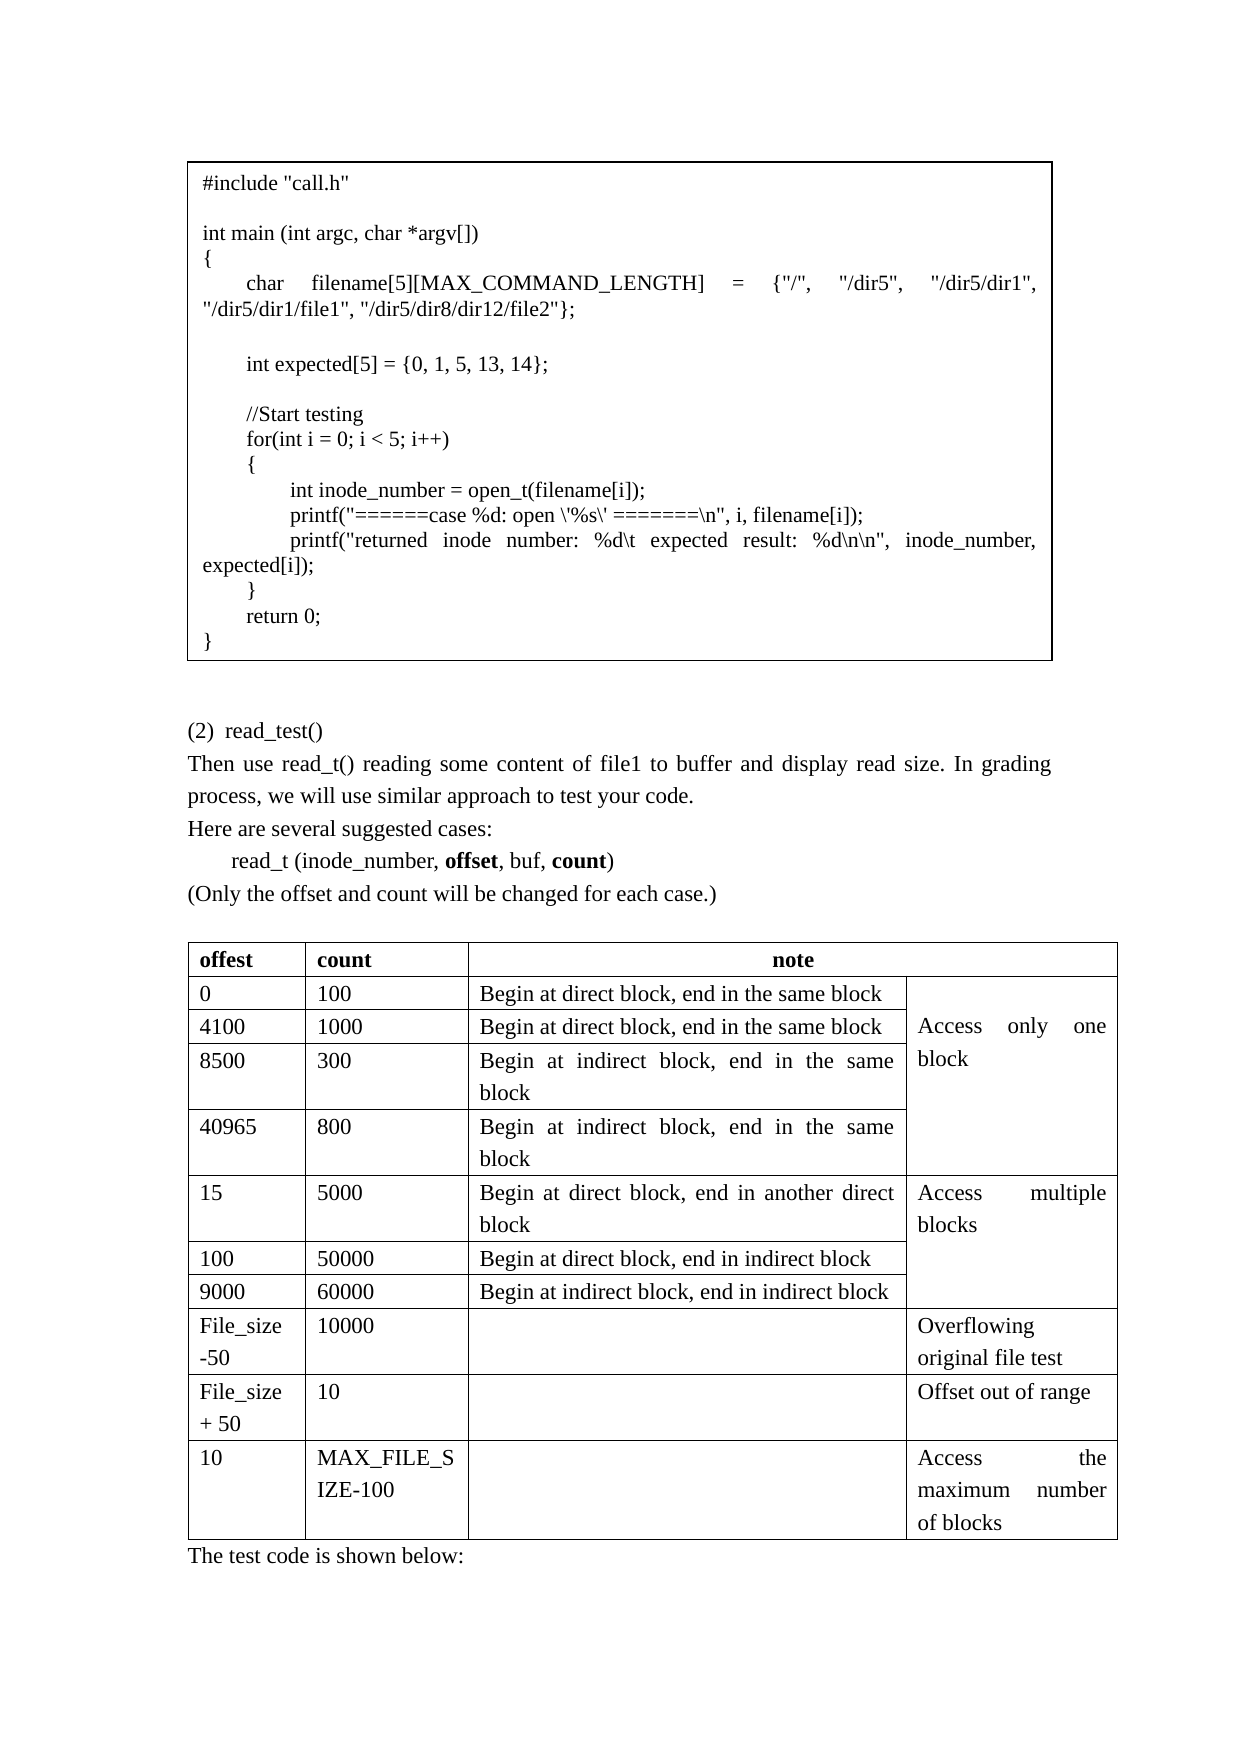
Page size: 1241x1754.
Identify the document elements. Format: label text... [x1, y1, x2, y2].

table_cell Begin at indirect block, end in indirect block [469, 1275, 906, 1308]
table_cell 40965 [189, 1110, 305, 1175]
table_cell 50000 [306, 1242, 468, 1274]
table_cell 60000 [306, 1275, 468, 1308]
table_cell [469, 1375, 906, 1440]
table_cell 9000 [189, 1275, 305, 1308]
text The test code is shown below: [187, 1540, 1053, 1572]
table_cell 15 [189, 1176, 305, 1241]
table_cell 100 [189, 1242, 305, 1274]
table_cell Access the maximum number of blocks [907, 1441, 1117, 1538]
table_cell Begin at direct block, end in the same block [469, 1010, 906, 1043]
table_header offest [189, 943, 305, 976]
text Here are several suggested cases: [187, 812, 1053, 844]
table_cell Access only one block [907, 977, 1117, 1175]
table_header note [469, 943, 1117, 976]
text (Only the offset and count will be changed for each case.) [187, 877, 1053, 909]
table_cell 800 [306, 1110, 468, 1175]
list read_test() [187, 714, 1053, 747]
table_cell [469, 1309, 906, 1374]
text read_t (inode_number, offset, buf, count) [187, 844, 1053, 877]
table_cell 1000 [306, 1010, 468, 1043]
table_cell Begin at direct block, end in another direct block [469, 1176, 906, 1241]
table_cell 300 [306, 1044, 468, 1109]
table_cell 10000 [306, 1309, 468, 1374]
table_cell 10 [189, 1441, 305, 1538]
table_cell MAX_FILE_SIZE-100 [306, 1441, 468, 1538]
table_cell 5000 [306, 1176, 468, 1241]
table_cell [469, 1441, 906, 1538]
table_cell File_size + 50 [189, 1375, 305, 1440]
table_cell 100 [306, 977, 468, 1009]
table_header count [306, 943, 468, 976]
table_cell Overflowing original file test [907, 1309, 1117, 1374]
table_cell 8500 [189, 1044, 305, 1109]
table_cell Begin at indirect block, end in the same block [469, 1044, 906, 1109]
table_cell 10 [306, 1375, 468, 1440]
table_cell File_size -50 [189, 1309, 305, 1374]
table_cell Access multiple blocks [907, 1176, 1117, 1308]
table_cell Begin at direct block, end in indirect block [469, 1242, 906, 1274]
table_cell Begin at indirect block, end in the same block [469, 1110, 906, 1175]
table_cell Begin at direct block, end in the same block [469, 977, 906, 1009]
text Then use read_t() reading some content of file1 to buffer and display read size. In grading process, we will use similar approach to test your code. [187, 747, 1053, 812]
table_cell Offset out of range [907, 1375, 1117, 1440]
table_cell 0 [189, 977, 305, 1009]
table_cell 4100 [189, 1010, 305, 1043]
